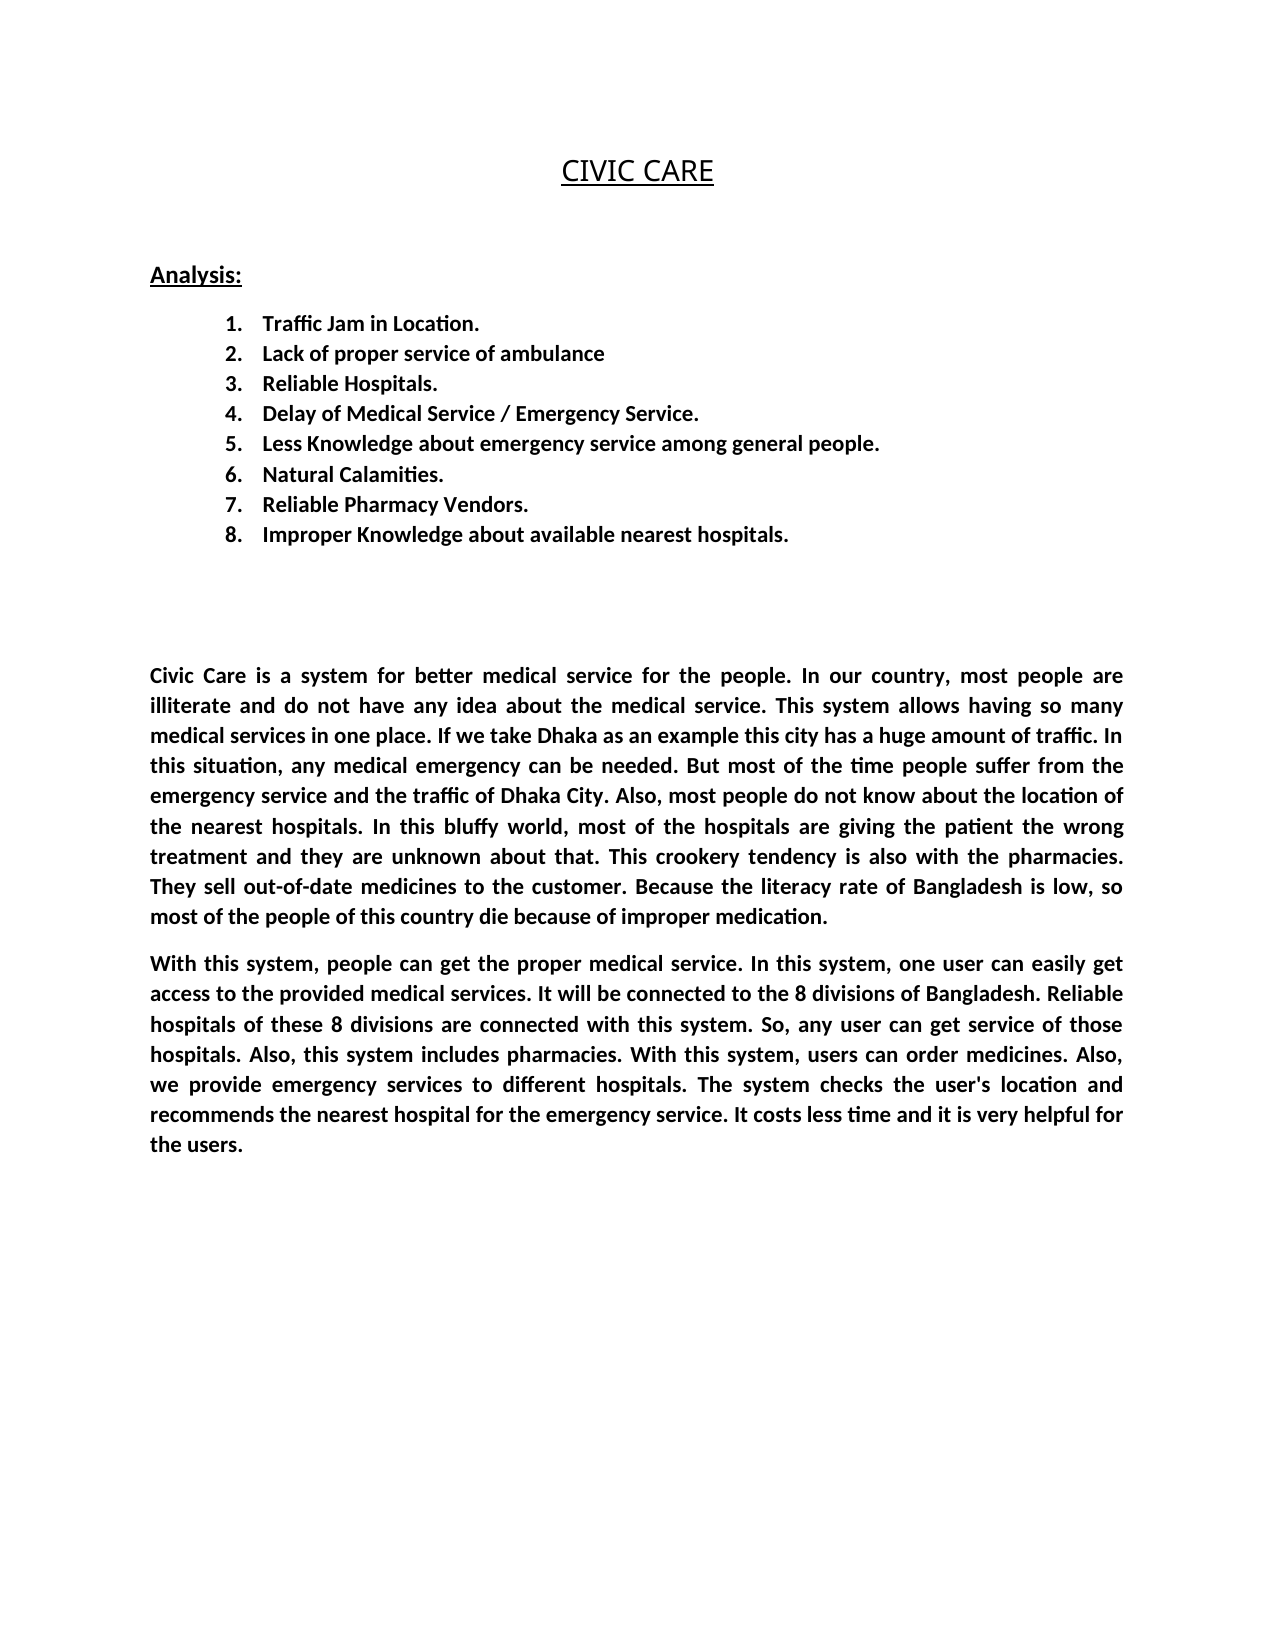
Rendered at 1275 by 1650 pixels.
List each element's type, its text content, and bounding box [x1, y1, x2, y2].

list Less Knowledge about emergency service among general people. [225, 429, 1125, 457]
text Civic Care is a system for better medical service for the people. In our country, most people are illiterate and do not have any idea about the medical service. This system allows having so many medical services in one place. If we take Dhaka as an example this city has a huge amount of traffic. In this situation, any medical emergency can be needed. But most of the time people suffer from the emergency service and the traffic of Dhaka City. Also, most people do not know about the location of the nearest hospitals. In this bluffy world, most of the hospitals are giving the patient the wrong treatment and they are unknown about that. This crookery tendency is also with the pharmacies. They sell out-of-date medicines to the customer. Because the literacy rate of Bangladesh is low, so most of the people of this country die because of improper medication. [150, 661, 1125, 930]
text With this system, people can get the proper medical service. In this system, one user can easily get access to the provided medical services. It will be connected to the 8 divisions of Bangladesh. Reliable hospitals of these 8 divisions are connected with this system. So, any user can get service of those hospitals. Also, this system includes pharmacies. With this system, users can order medicines. Also, we provide emergency services to different hospitals. The system checks the user's location and recommends the nearest hospital for the emergency service. It costs less time and it is very helpful for the users. [150, 949, 1125, 1158]
list Delay of Medical Service / Emergency Service. [225, 399, 1125, 427]
list Improper Knowledge about available nearest hospitals. [225, 520, 1125, 548]
list Reliable Hospitals. [225, 369, 1125, 397]
list Traffic Jam in Location. [225, 309, 1125, 337]
text CIVIC CARE [150, 150, 1125, 190]
list Lack of proper service of ambulance [225, 339, 1125, 367]
text Analysis: [150, 259, 1125, 289]
list Natural Calamities. [225, 460, 1125, 488]
list Reliable Pharmacy Vendors. [225, 490, 1125, 518]
